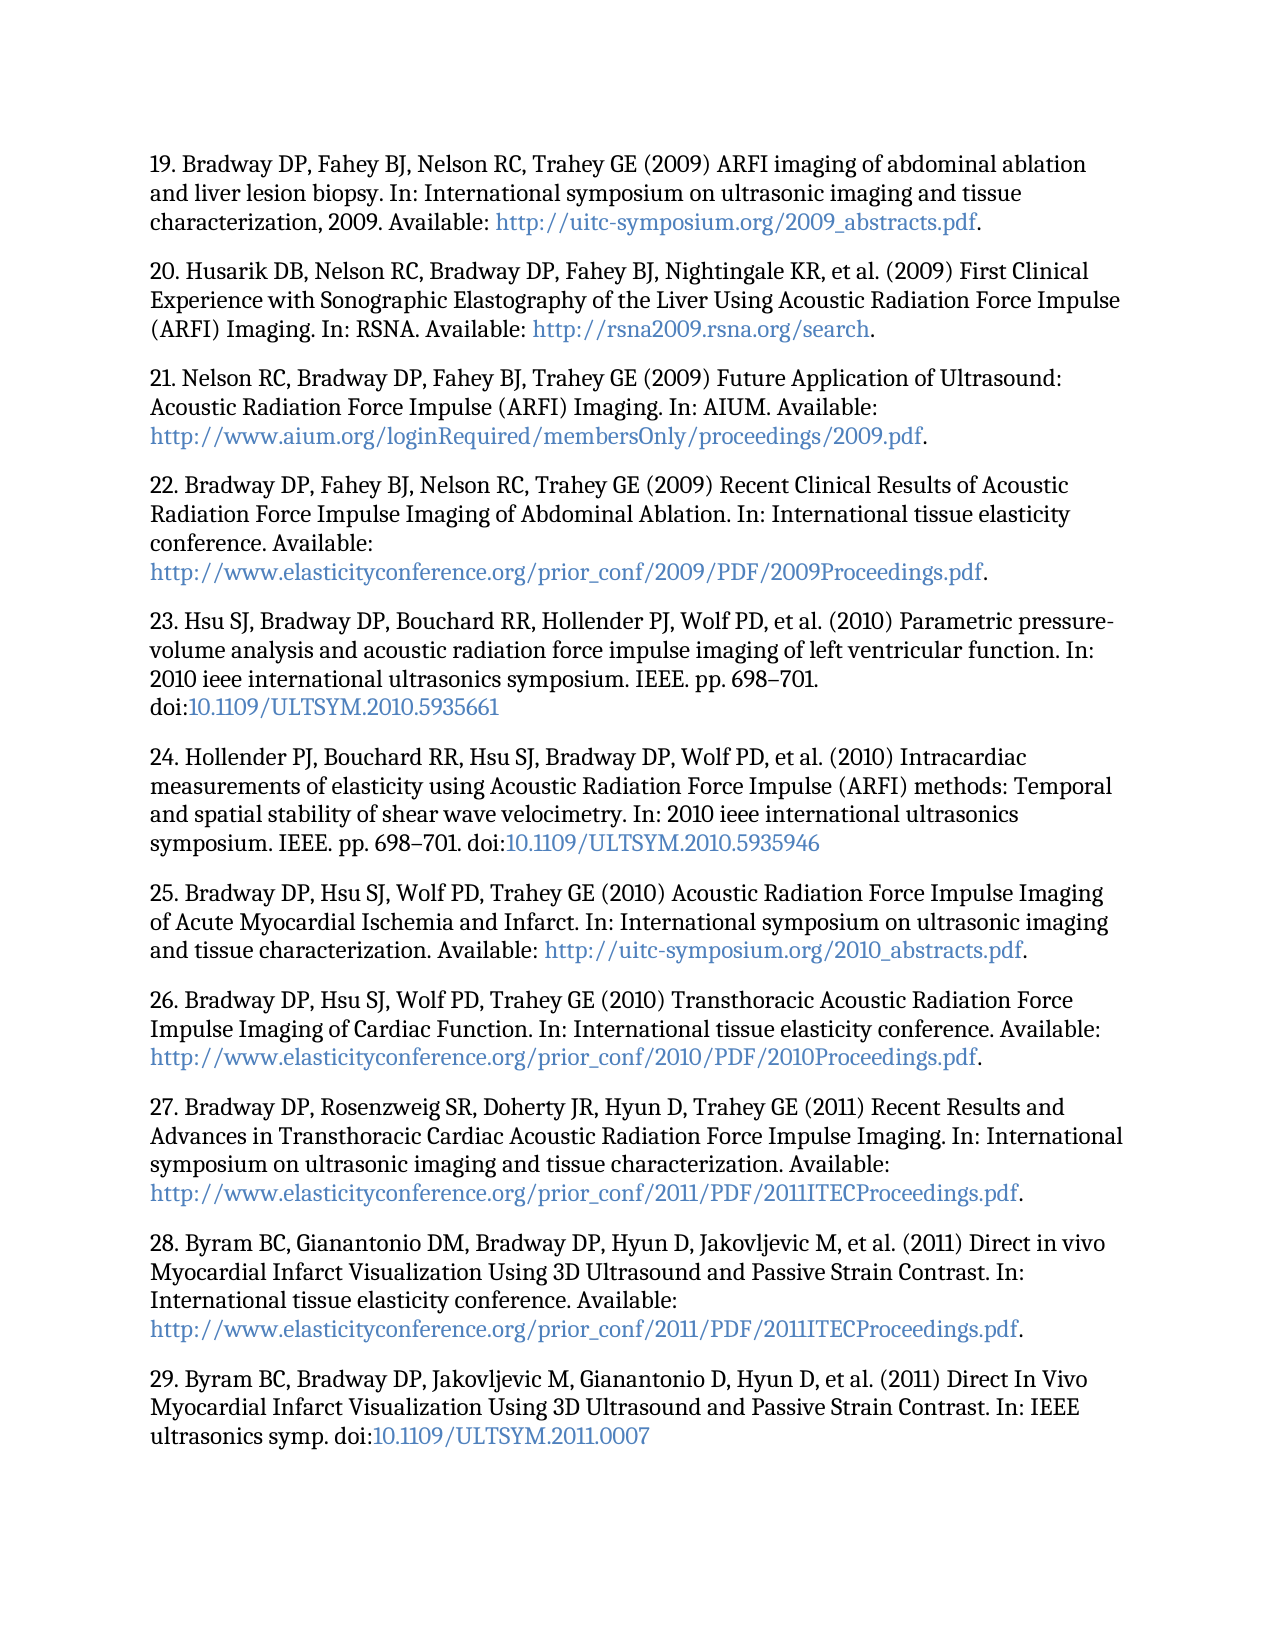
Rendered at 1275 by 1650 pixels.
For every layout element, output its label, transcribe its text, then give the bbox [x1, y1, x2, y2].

text 27. Bradway DP, Rosenzweig SR, Doherty JR, Hyun D, Trahey GE (2011) Recent Results and Advances in Transthoracic Cardiac Acoustic Radiation Force Impulse Imaging. In: International symposium on ultrasonic imaging and tissue characterization. Available: http://www.elasticityconference.org/prior_conf/2011/PDF/2011ITECProceedings.pdf. [150, 1093, 1125, 1208]
text 29. Byram BC, Bradway DP, Jakovljevic M, Gianantonio D, Hyun D, et al. (2011) Direct In Vivo Myocardial Infarct Visualization Using 3D Ultrasound and Passive Strain Contrast. In: IEEE ultrasonics symp. doi:10.1109/ULTSYM.2011.0007 [150, 1364, 1125, 1451]
text 24. Hollender PJ, Bouchard RR, Hsu SJ, Bradway DP, Wolf PD, et al. (2010) Intracardiac measurements of elasticity using Acoustic Radiation Force Impulse (ARFI) methods: Temporal and spatial stability of shear wave velocimetry. In: 2010 ieee international ultrasonics symposium. IEEE. pp. 698–701. doi:10.1109/ULTSYM.2010.5935946 [150, 743, 1125, 858]
text 28. Byram BC, Gianantonio DM, Bradway DP, Hyun D, Jakovljevic M, et al. (2011) Direct in vivo Myocardial Infarct Visualization Using 3D Ultrasound and Passive Strain Contrast. In: International tissue elasticity conference. Available: http://www.elasticityconference.org/prior_conf/2011/PDF/2011ITECProceedings.pdf. [150, 1229, 1125, 1344]
text 23. Hsu SJ, Bradway DP, Bouchard RR, Hollender PJ, Wolf PD, et al. (2010) Parametric pressure-volume analysis and acoustic radiation force impulse imaging of left ventricular function. In: 2010 ieee international ultrasonics symposium. IEEE. pp. 698–701. doi:10.1109/ULTSYM.2010.5935661 [150, 607, 1125, 722]
text 26. Bradway DP, Hsu SJ, Wolf PD, Trahey GE (2010) Transthoracic Acoustic Radiation Force Impulse Imaging of Cardiac Function. In: International tissue elasticity conference. Available: http://www.elasticityconference.org/prior_conf/2010/PDF/2010Proceedings.pdf. [150, 986, 1125, 1072]
text 25. Bradway DP, Hsu SJ, Wolf PD, Trahey GE (2010) Acoustic Radiation Force Impulse Imaging of Acute Myocardial Ischemia and Infarct. In: International symposium on ultrasonic imaging and tissue characterization. Available: http://uitc-symposium.org/2010_abstracts.pdf. [150, 879, 1125, 965]
